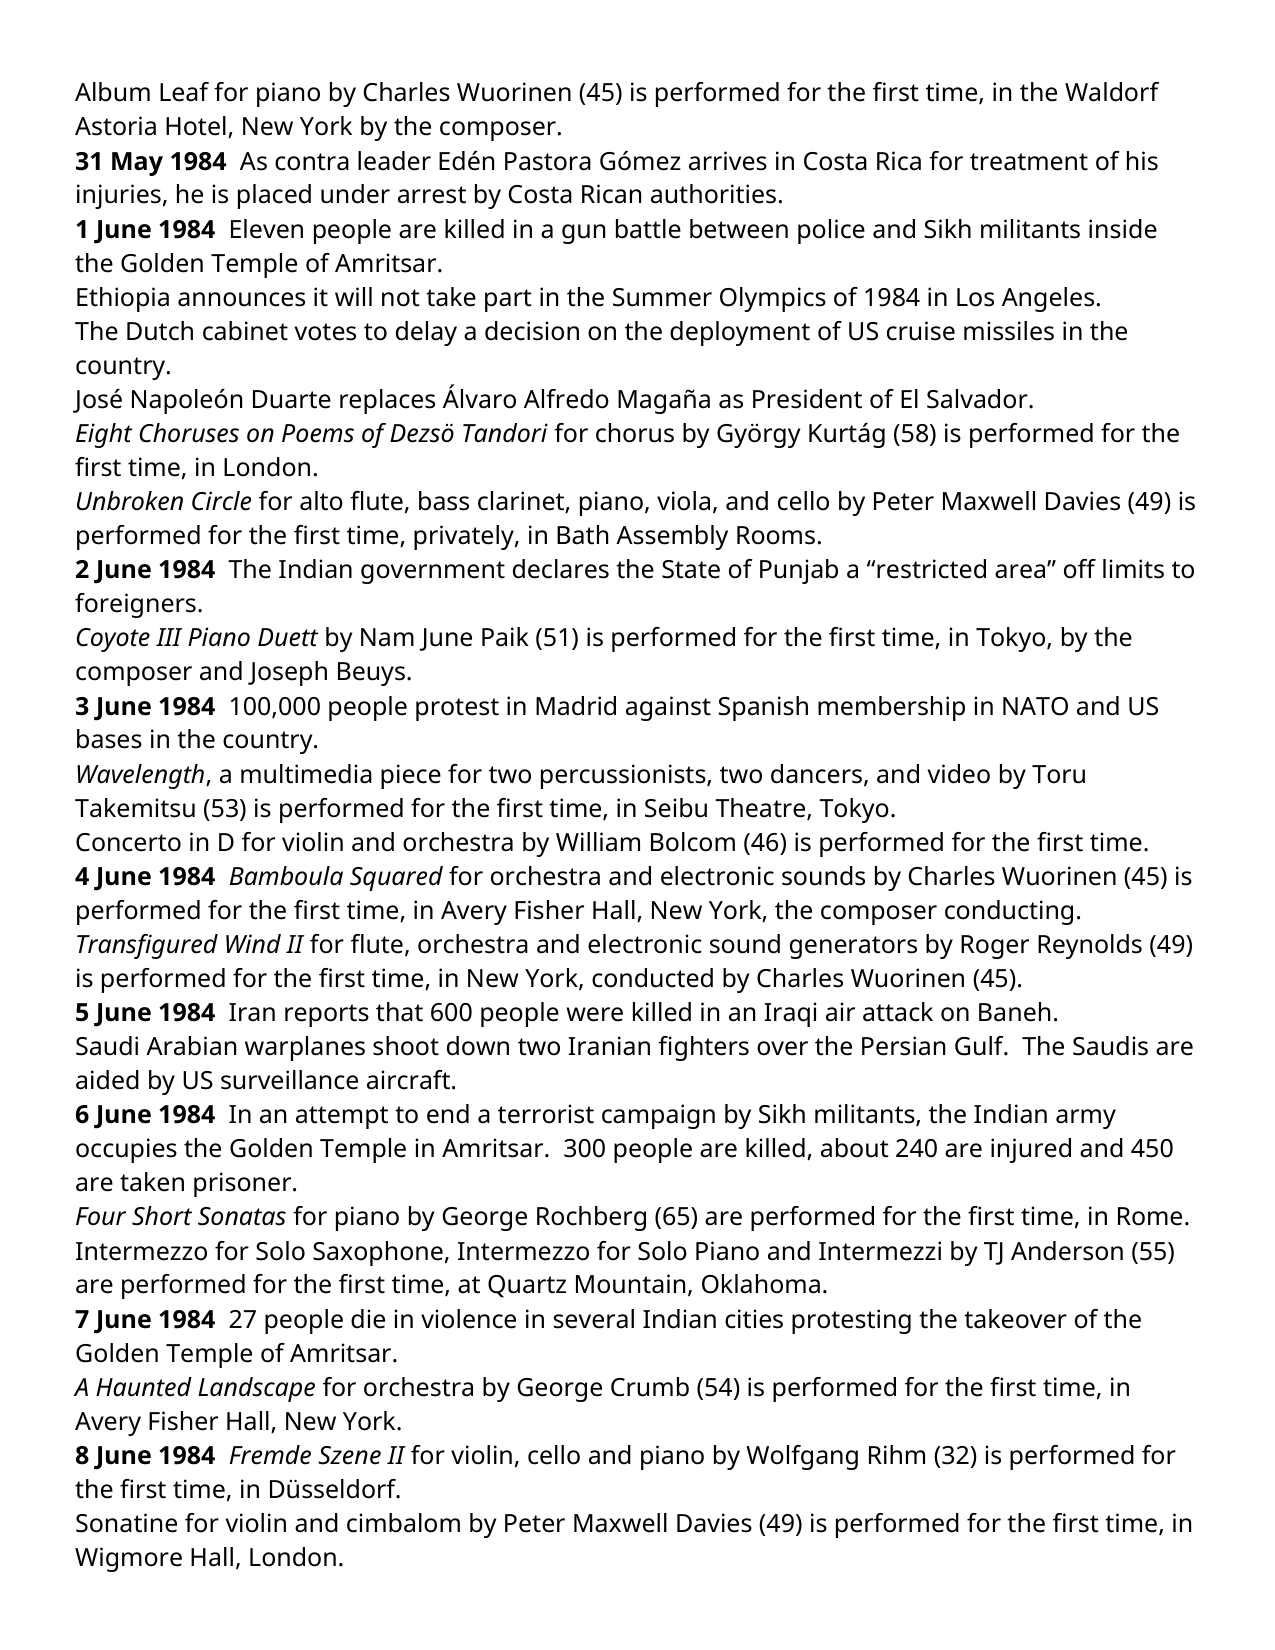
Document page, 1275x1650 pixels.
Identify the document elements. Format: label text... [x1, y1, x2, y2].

text 4 June 1984 Bamboula Squared for orchestra and electronic sounds by Charles Wuorinen (45) is performed for the first time, in Avery Fisher Hall, New York, the composer conducting. [75, 858, 1200, 927]
text Intermezzo for Solo Saxophone, Intermezzo for Solo Piano and Intermezzi by TJ Anderson (55) are performed for the first time, at Quartz Mountain, Oklahoma. [75, 1233, 1200, 1301]
text 2 June 1984 The Indian government declares the State of Punjab a “restricted area” off limits to foreigners. [75, 552, 1200, 620]
text José Napoleón Duarte replaces Álvaro Alfredo Magaña as President of El Salvador. [75, 382, 1200, 416]
text Eight Choruses on Poems of Dezsö Tandori for chorus by György Kurtág (58) is performed for the first time, in London. [75, 416, 1200, 484]
text 7 June 1984 27 people die in violence in several Indian cities protesting the takeover of the Golden Temple of Amritsar. [75, 1301, 1200, 1369]
text 8 June 1984 Fremde Szene II for violin, cello and piano by Wolfgang Rihm (32) is performed for the first time, in Düsseldorf. [75, 1437, 1200, 1506]
text Sonatine for violin and cimbalom by Peter Maxwell Davies (49) is performed for the first time, in Wigmore Hall, London. [75, 1506, 1200, 1574]
text Four Short Sonatas for piano by George Rochberg (65) are performed for the first time, in Rome. [75, 1199, 1200, 1233]
text Concerto in D for violin and orchestra by William Bolcom (46) is performed for the first time. [75, 824, 1200, 858]
text 3 June 1984 100,000 people protest in Madrid against Spanish membership in NATO and US bases in the country. [75, 688, 1200, 756]
text Coyote III Piano Duett by Nam June Paik (51) is performed for the first time, in Tokyo, by the composer and Joseph Beuys. [75, 620, 1200, 688]
text Unbroken Circle for alto flute, bass clarinet, piano, viola, and cello by Peter Maxwell Davies (49) is performed for the first time, privately, in Bath Assembly Rooms. [75, 484, 1200, 552]
text Album Leaf for piano by Charles Wuorinen (45) is performed for the first time, in the Waldorf Astoria Hotel, New York by the composer. [75, 75, 1200, 143]
text Saudi Arabian warplanes shoot down two Iranian fighters over the Persian Gulf. The Saudis are aided by US surveillance aircraft. [75, 1029, 1200, 1097]
text Ethiopia announces it will not take part in the Summer Olympics of 1984 in Los Angeles. [75, 279, 1200, 313]
text 6 June 1984 In an attempt to end a terrorist campaign by Sikh militants, the Indian army occupies the Golden Temple in Amritsar. 300 people are killed, about 240 are injured and 450 are taken prisoner. [75, 1097, 1200, 1199]
text The Dutch cabinet votes to delay a decision on the deployment of US cruise missiles in the country. [75, 313, 1200, 382]
text Transfigured Wind II for flute, orchestra and electronic sound generators by Roger Reynolds (49) is performed for the first time, in New York, conducted by Charles Wuorinen (45). [75, 927, 1200, 995]
text 5 June 1984 Iran reports that 600 people were killed in an Iraqi air attack on Baneh. [75, 995, 1200, 1029]
text Wavelength, a multimedia piece for two percussionists, two dancers, and video by Toru Takemitsu (53) is performed for the first time, in Seibu Theatre, Tokyo. [75, 756, 1200, 824]
text A Haunted Landscape for orchestra by George Crumb (54) is performed for the first time, in Avery Fisher Hall, New York. [75, 1369, 1200, 1437]
text 1 June 1984 Eleven people are killed in a gun battle between police and Sikh militants inside the Golden Temple of Amritsar. [75, 211, 1200, 279]
